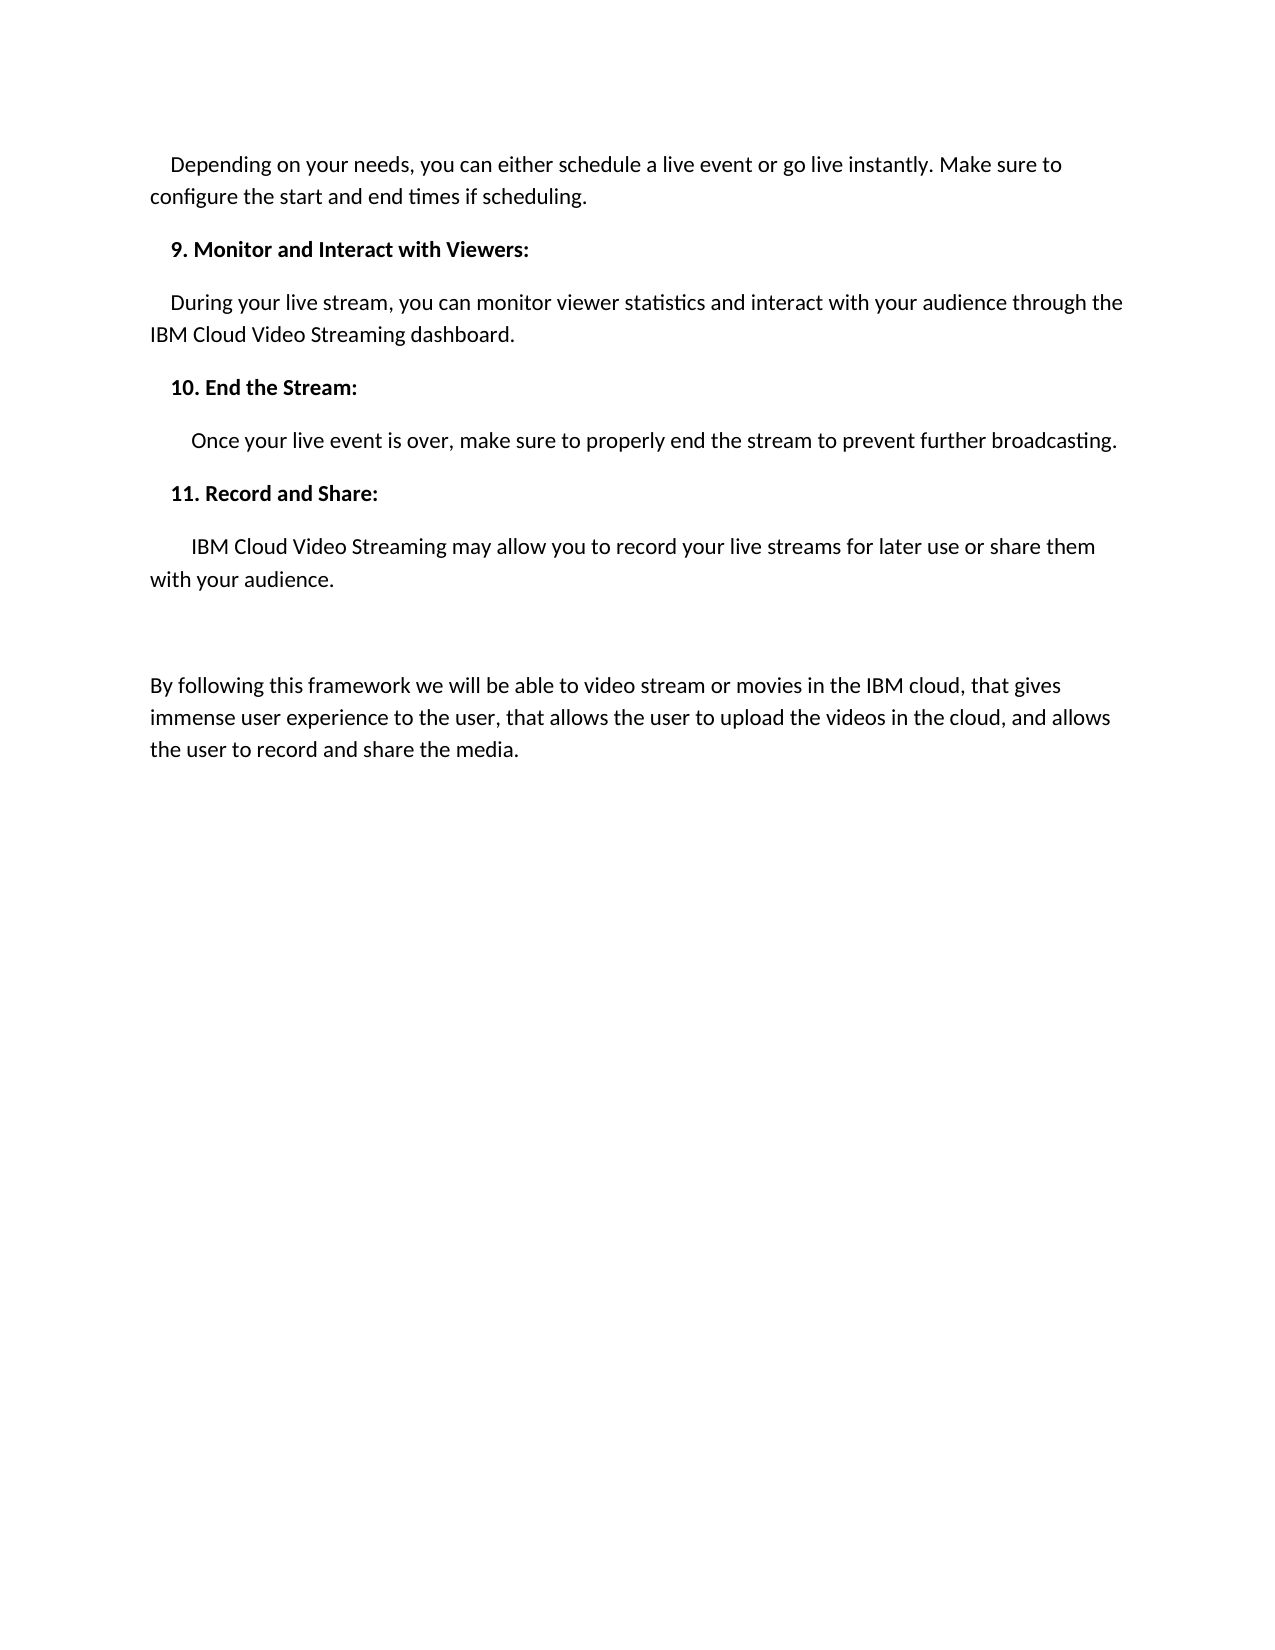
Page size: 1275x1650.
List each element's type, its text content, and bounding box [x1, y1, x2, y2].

text 11. Record and Share: [150, 479, 1125, 507]
text Once your live event is over, make sure to properly end the stream to prevent further broadcasting. [150, 426, 1125, 454]
text 9. Monitor and Interact with Viewers: [150, 235, 1125, 263]
text During your live stream, you can monitor viewer statistics and interact with your audience through the IBM Cloud Video Streaming dashboard. [150, 288, 1125, 348]
text 10. End the Stream: [150, 373, 1125, 401]
text Depending on your needs, you can either schedule a live event or go live instantly. Make sure to configure the start and end times if scheduling. [150, 150, 1125, 210]
text IBM Cloud Video Streaming may allow you to record your live streams for later use or share them with your audience. [150, 532, 1125, 593]
text By following this framework we will be able to video stream or movies in the IBM cloud, that gives immense user experience to the user, that allows the user to upload the videos in the cloud, and allows the user to record and share the media. [150, 671, 1125, 763]
